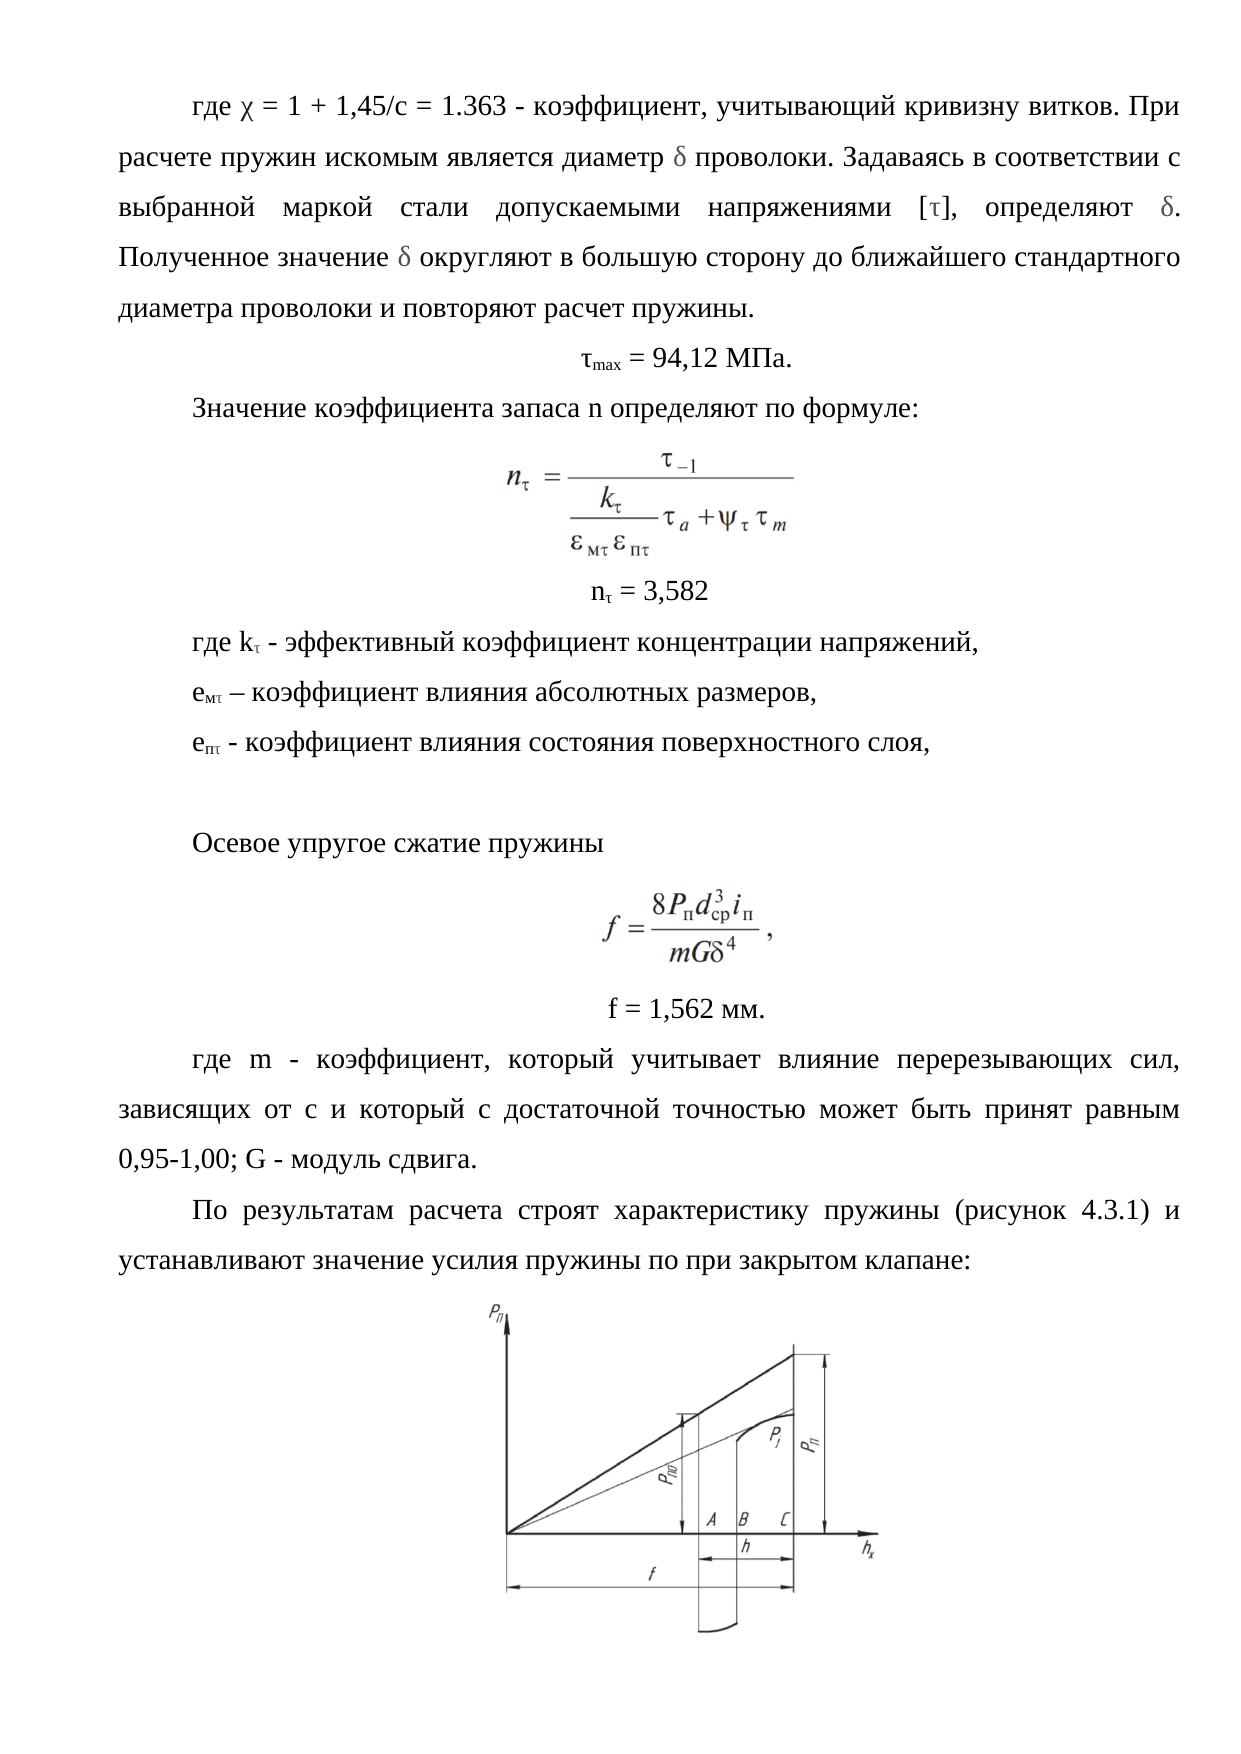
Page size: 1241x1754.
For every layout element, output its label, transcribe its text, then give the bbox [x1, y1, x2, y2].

text где χ = 1 + 1,45/с = 1.363 - коэффициент, учитывающий кривизну витков. При расчете пружин искомым является диаметр δ проволоки. Задаваясь в соответствии с выбранной маркой стали допускаемыми напряжениями [τ], определяют δ. Полученное значение δ округляют в большую сторону до ближайшего стандартного диаметра проволоки и повторяют расчет пружины. [118, 88, 1181, 323]
text где kτ - эффективный коэффициент концентрации напряжений, [118, 624, 254, 657]
text где kτ - эффективный коэффициент концентрации напряжений, [260, 624, 1181, 657]
text eпτ - коэффициент влияния состояния поверхностного слоя, [221, 724, 1181, 758]
text nτ = 3,582 [118, 573, 1181, 607]
picture [501, 440, 798, 561]
text eмτ – коэффициент влияния абсолютных размеров, [229, 674, 1181, 708]
picture [480, 1292, 894, 1649]
text f = 1,562 мм. [118, 991, 1181, 1024]
text где m - коэффициент, который учитывает влияние перерезывающих сил, зависящих от с и который с достаточной точностью может быть принят равным 0,95-1,00; G - модуль сдвига. [118, 1041, 1181, 1175]
text По результатам расчета строят характеристику пружины (рисунок 4.3.1) и устанавливают значение усилия пружины по при закрытом клапане: [118, 1192, 1181, 1276]
text Значение коэффициента запаса n определяют по формуле: [118, 390, 1181, 424]
text τmax = 94,12 МПа. [118, 340, 1181, 374]
text eмτ – коэффициент влияния абсолютных размеров, [118, 674, 216, 708]
picture [593, 875, 780, 978]
text Осевое упругое сжатие пружины [118, 825, 1181, 858]
